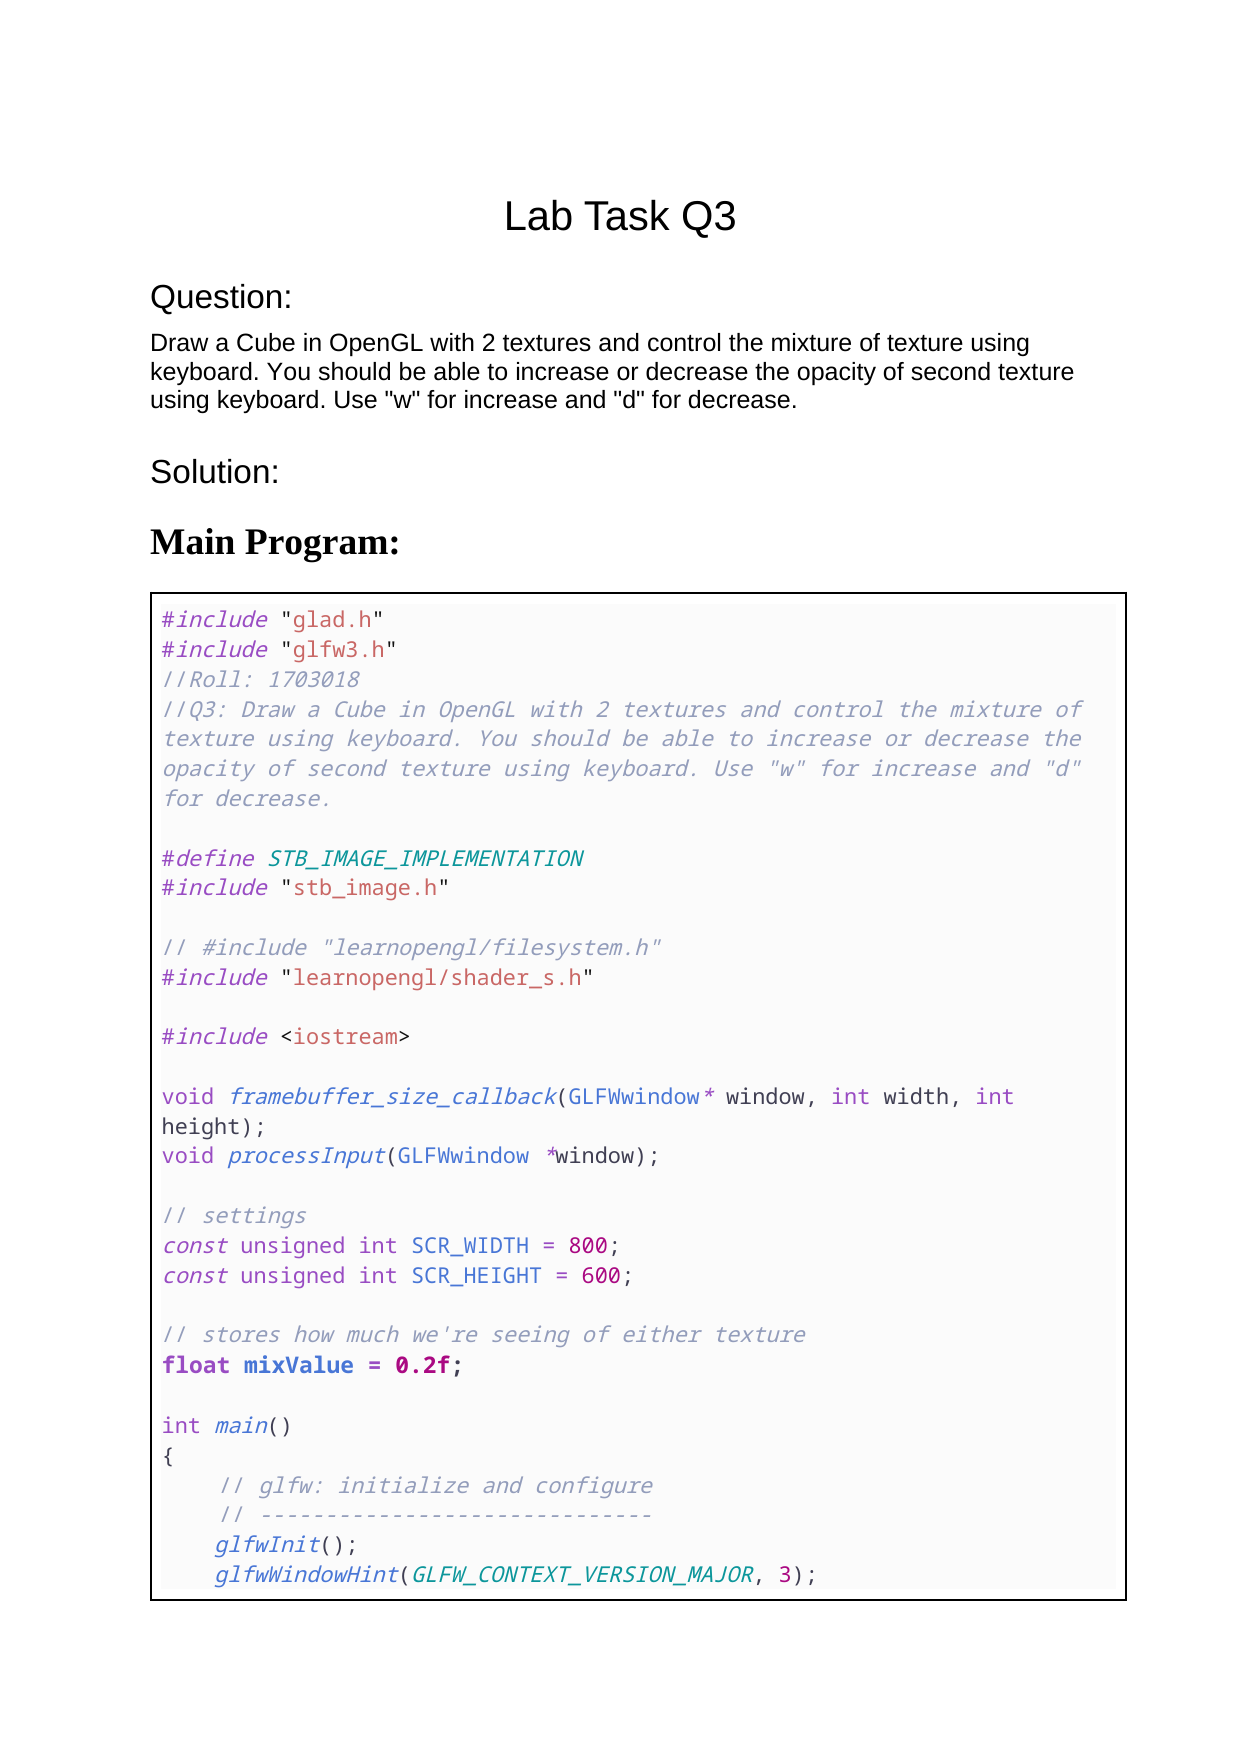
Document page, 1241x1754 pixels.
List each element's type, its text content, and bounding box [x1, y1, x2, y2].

text Solution: [150, 452, 1090, 490]
text Lab Task Q3 [150, 192, 1090, 239]
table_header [152, 594, 1125, 1599]
text Question: [150, 277, 1090, 316]
text Draw a Cube in OpenGL with 2 textures and control the mixture of texture using keyboard. You should be able to increase or decrease the opacity of second texture using keyboard. Use "w" for increase and "d" for decrease. [150, 328, 1090, 414]
subtitle Main Program: [150, 519, 1090, 562]
